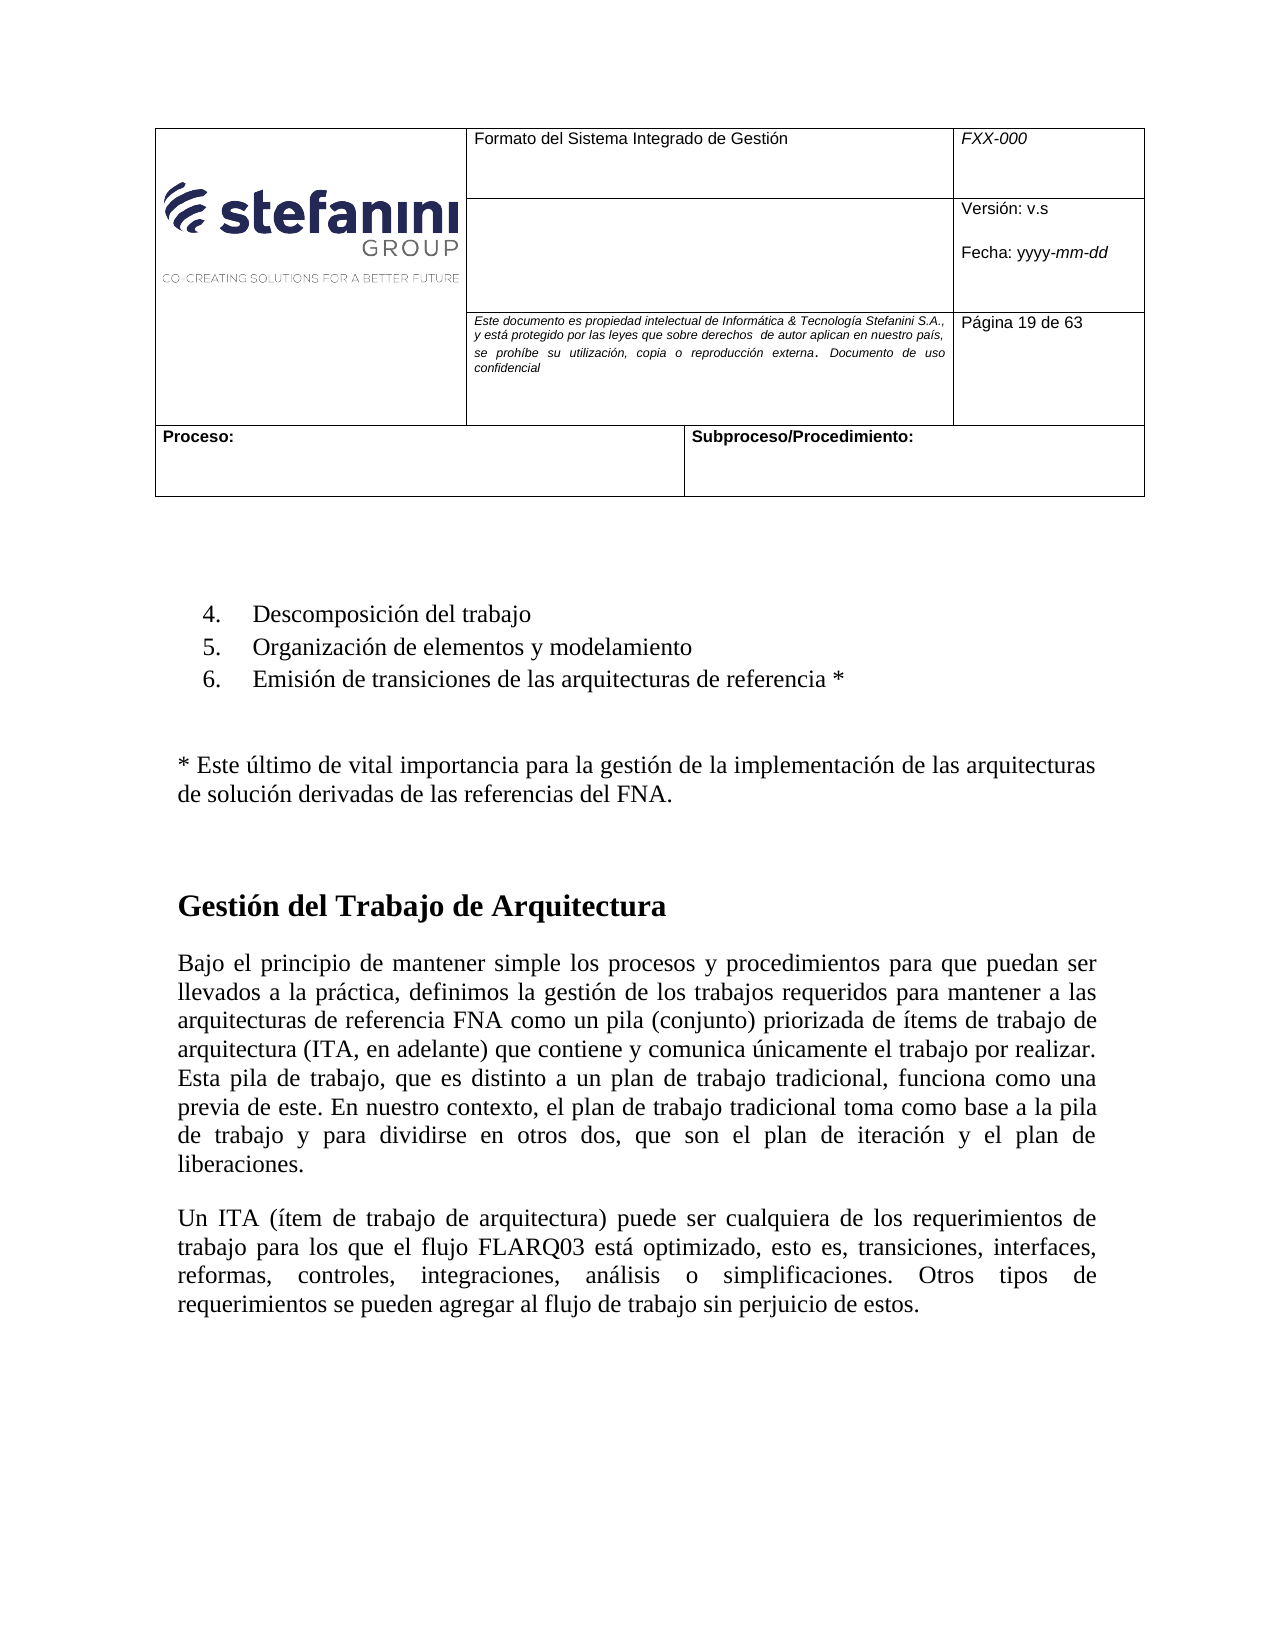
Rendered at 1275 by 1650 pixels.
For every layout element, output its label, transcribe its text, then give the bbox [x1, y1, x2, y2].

text * Este último de vital importancia para la gestión de la implementación de las arquitecturas de solución derivadas de las referencias del FNA. [177, 751, 1098, 808]
text Bajo el principio de mantener simple los procesos y procedimientos para que puedan ser llevados a la práctica, definimos la gestión de los trabajos requeridos para mantener a las arquitecturas de referencia FNA como un pila (conjunto) priorizada de ítems de trabajo de arquitectura (ITA, en adelante) que contiene y comunica únicamente el trabajo por realizar. Esta pila de trabajo, que es distinto a un plan de trabajo tradicional, funciona como una previa de este. En nuestro contexto, el plan de trabajo tradicional toma como base a la pila de trabajo y para dividirse en otros dos, que son el plan de iteración y el plan de liberaciones. [177, 948, 1098, 1178]
subtitle Gestión del Trabajo de Arquitectura [177, 887, 1098, 923]
text Un ITA (ítem de trabajo de arquitectura) puede ser cualquiera de los requerimientos de trabajo para los que el flujo FLARQ03 está optimizado, esto es, transiciones, interfaces, reformas, controles, integraciones, análisis o simplificaciones. Otros tipos de requerimientos se pueden agregar al flujo de trabajo sin perjuicio de estos. [177, 1203, 1098, 1318]
list Organización de elementos y modelamiento [202, 632, 1098, 661]
picture [162, 182, 460, 286]
list Emisión de transiciones de las arquitecturas de referencia * [202, 664, 1098, 693]
list Descomposición del trabajo [202, 599, 1098, 628]
